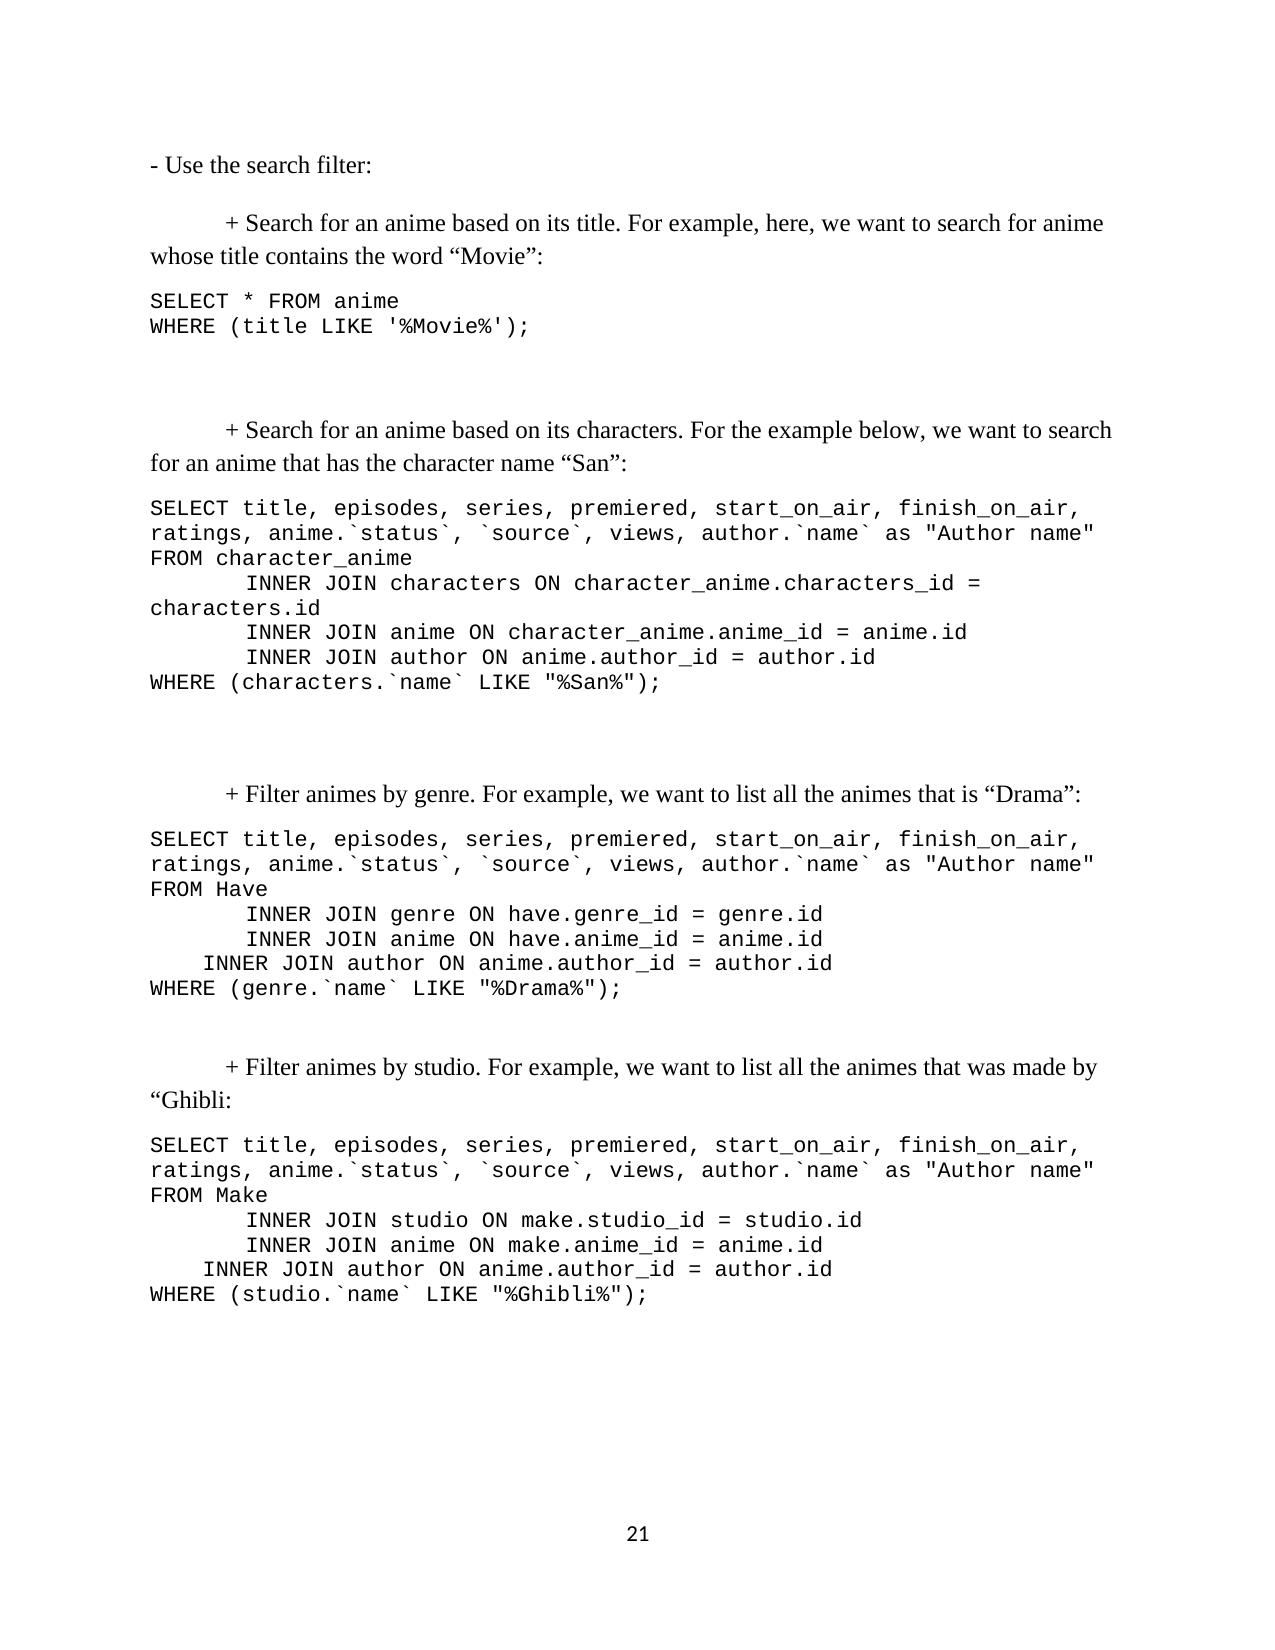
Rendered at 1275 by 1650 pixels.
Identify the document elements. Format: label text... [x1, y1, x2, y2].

text INNER JOIN anime ON character_anime.anime_id = anime.id [150, 622, 1125, 646]
text FROM Have [150, 878, 1125, 903]
text SELECT title, episodes, series, premiered, start_on_air, finish_on_air, ratings, anime.`status`, `source`, views, author.`name` as "Author name" [150, 1135, 1125, 1184]
text INNER JOIN characters ON character_anime.characters_id = characters.id [150, 572, 1125, 622]
text INNER JOIN anime ON make.anime_id = anime.id [150, 1234, 1125, 1259]
text WHERE (studio.`name` LIKE "%Ghibli%"); [150, 1283, 1125, 1308]
text SELECT title, episodes, series, premiered, start_on_air, finish_on_air, ratings, anime.`status`, `source`, views, author.`name` as "Author name" [150, 829, 1125, 878]
text + Search for an anime based on its title. For example, here, we want to search for anime whose title contains the word “Movie”: [150, 208, 1125, 270]
text WHERE (characters.`name` LIKE "%San%"); [150, 671, 1125, 696]
text SELECT title, episodes, series, premiered, start_on_air, finish_on_air, ratings, anime.`status`, `source`, views, author.`name` as "Author name" [150, 498, 1125, 547]
text + Filter animes by studio. For example, we want to list all the animes that was made by “Ghibli: [150, 1052, 1125, 1114]
text INNER JOIN author ON anime.author_id = author.id [150, 646, 1125, 671]
text INNER JOIN author ON anime.author_id = author.id [150, 1259, 1125, 1283]
text FROM character_anime [150, 547, 1125, 572]
text WHERE (genre.`name` LIKE "%Drama%"); [150, 977, 1125, 1002]
text INNER JOIN studio ON make.studio_id = studio.id [150, 1209, 1125, 1234]
text + Search for an anime based on its characters. For the example below, we want to search for an anime that has the character name “San”: [150, 415, 1125, 477]
text SELECT * FROM anime [150, 291, 1125, 316]
text FROM Make [150, 1184, 1125, 1209]
text + Filter animes by genre. For example, we want to list all the animes that is “Drama”: [150, 779, 1125, 808]
text INNER JOIN anime ON have.anime_id = anime.id [150, 928, 1125, 953]
text INNER JOIN genre ON have.genre_id = genre.id [150, 903, 1125, 928]
text WHERE (title LIKE '%Movie%'); [150, 316, 1125, 340]
text - Use the search filter: [150, 150, 1125, 179]
text INNER JOIN author ON anime.author_id = author.id [150, 953, 1125, 977]
